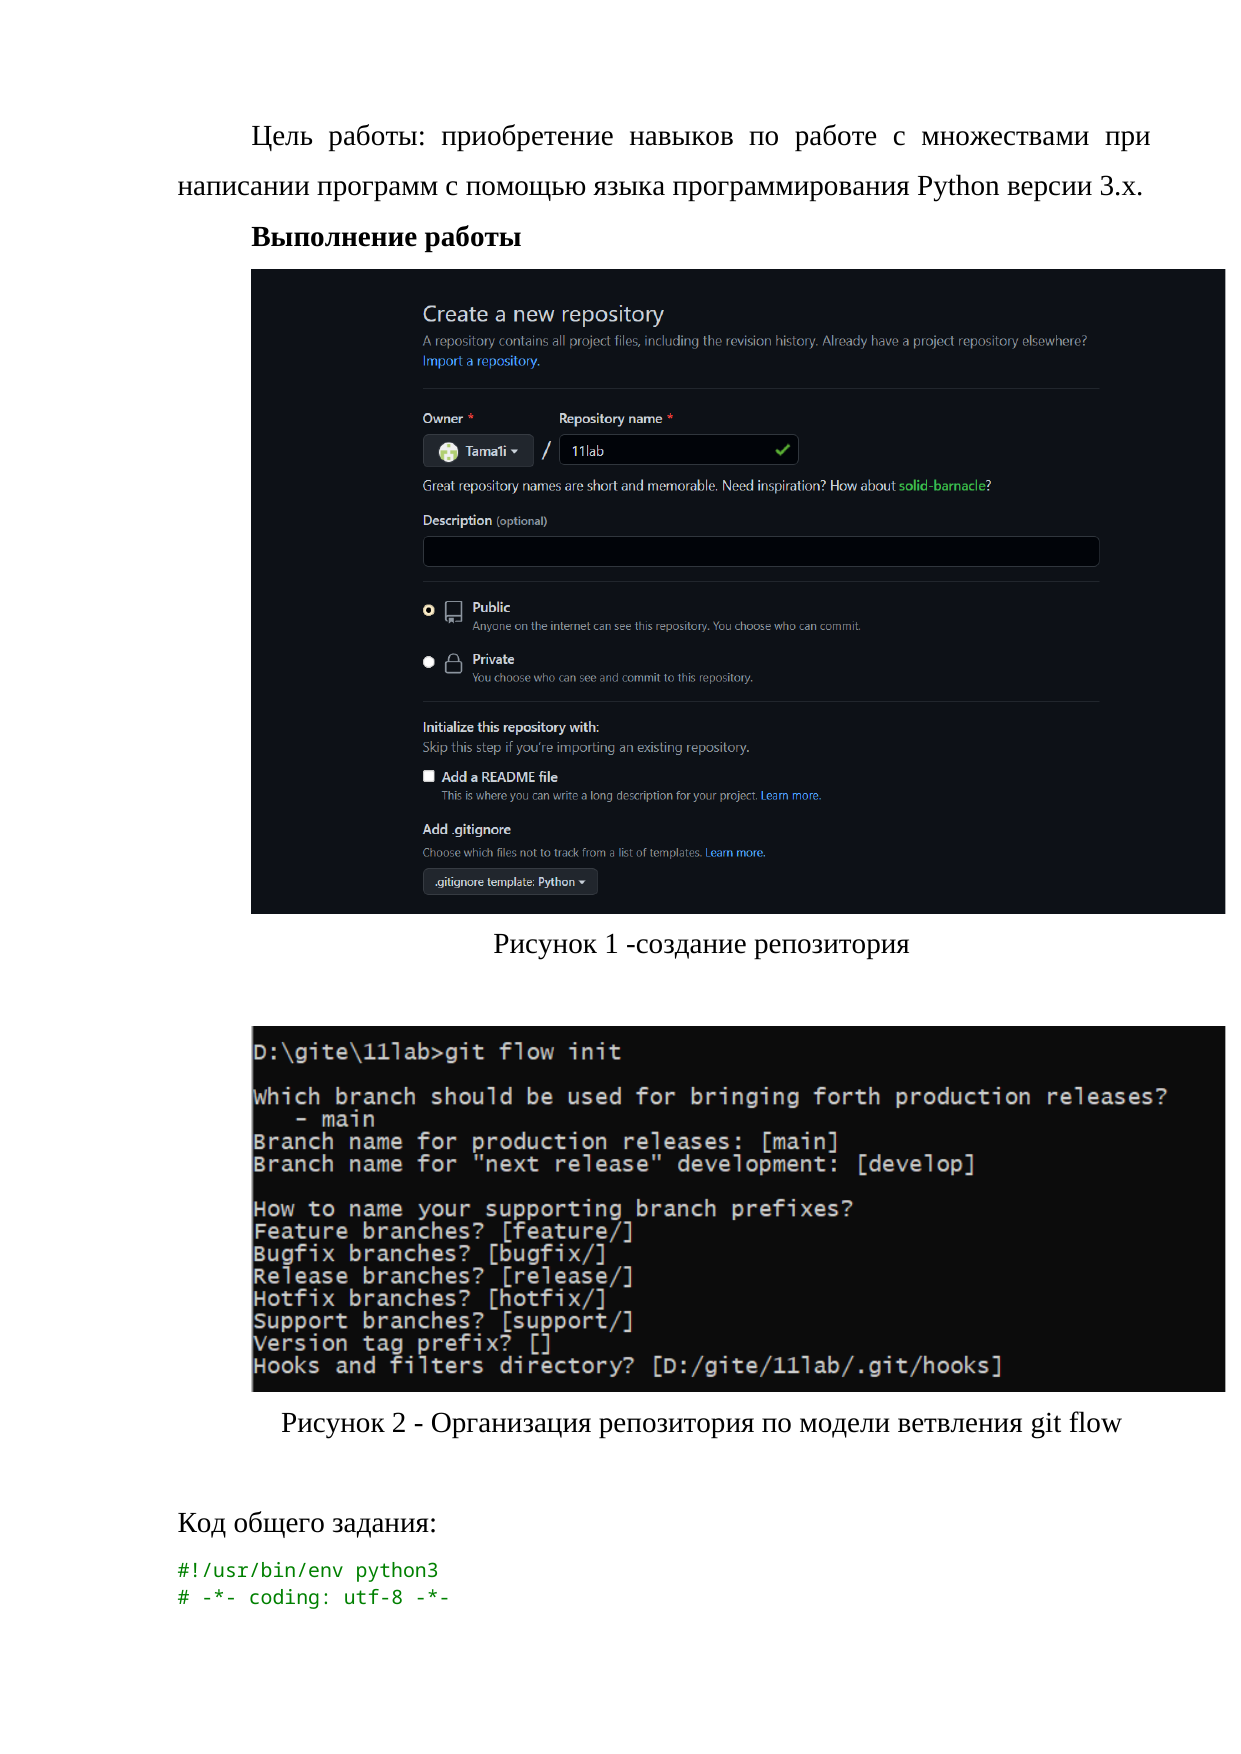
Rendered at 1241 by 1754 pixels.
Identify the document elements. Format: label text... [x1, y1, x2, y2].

picture [251, 1026, 1226, 1392]
text Рисунок 1 -создание репозитория [177, 926, 1152, 960]
picture [251, 269, 1226, 914]
text # -*- coding: utf-8 -*- [177, 1583, 1152, 1610]
text Код общего задания: [177, 1506, 1152, 1539]
text Выполнение работы [177, 219, 1152, 252]
text Рисунок 2 - Организация репозитория по модели ветвления git flow [177, 1405, 1152, 1438]
text #!/usr/bin/env python3 [177, 1556, 1152, 1583]
text Цель работы: приобретение навыков по работе с множествами при написании программ с помощью языка программирования Python версии 3.x. [177, 118, 1152, 202]
